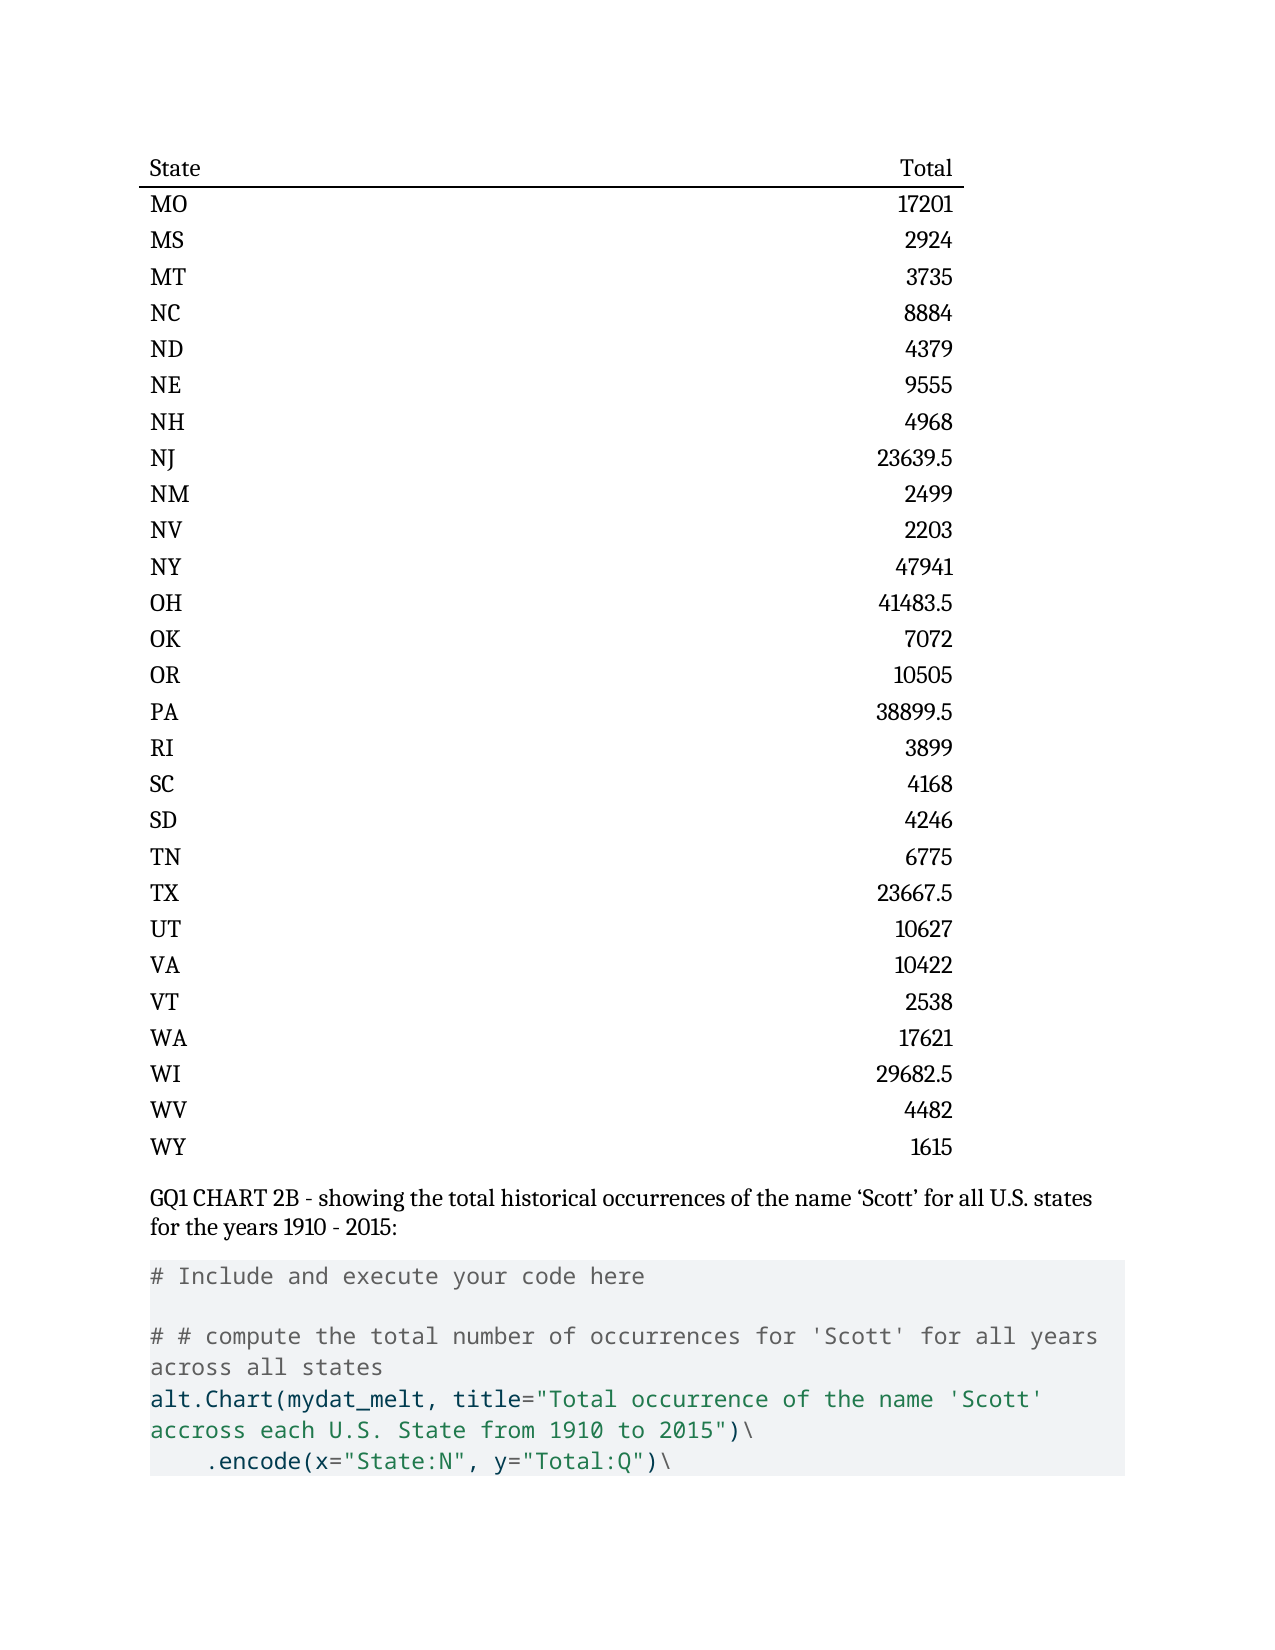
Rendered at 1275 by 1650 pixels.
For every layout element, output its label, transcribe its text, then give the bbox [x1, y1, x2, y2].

table_cell 10505 [551, 658, 964, 694]
table_cell 1615 [551, 1129, 964, 1165]
table_cell 38899.5 [551, 694, 964, 730]
table_cell NE [139, 368, 551, 404]
table_cell 2538 [551, 984, 964, 1020]
table_cell 3735 [551, 259, 964, 295]
table_cell 3899 [551, 730, 964, 766]
table_cell 9555 [551, 368, 964, 404]
table_cell 4168 [551, 766, 964, 802]
table_cell 41483.5 [551, 585, 964, 621]
table_cell NV [139, 513, 551, 549]
table_cell 2203 [551, 513, 964, 549]
table_cell OK [139, 621, 551, 657]
table_cell 7072 [551, 621, 964, 657]
table_cell WV [139, 1093, 551, 1129]
table_cell 29682.5 [551, 1056, 964, 1092]
table_cell MO [139, 188, 551, 222]
table_cell 17201 [551, 188, 964, 222]
table_cell 2924 [551, 223, 964, 259]
table_cell 8884 [551, 295, 964, 331]
table_cell 4379 [551, 331, 964, 367]
table_cell NH [139, 404, 551, 440]
table_cell 10627 [551, 911, 964, 947]
table_cell VA [139, 948, 551, 984]
table_cell MT [139, 259, 551, 295]
table_cell ND [139, 331, 551, 367]
table_cell 4246 [551, 803, 964, 839]
table_cell OR [139, 658, 551, 694]
table_cell 4968 [551, 404, 964, 440]
table_cell WY [139, 1129, 551, 1165]
table_header Total [551, 150, 964, 186]
table_header State [139, 150, 551, 186]
table_cell 4482 [551, 1093, 964, 1129]
table_cell 23667.5 [551, 875, 964, 911]
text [150, 1260, 1125, 1476]
table_cell PA [139, 694, 551, 730]
table_cell SC [139, 766, 551, 802]
table_cell NC [139, 295, 551, 331]
text GQ1 CHART 2B - showing the total historical occurrences of the name ‘Scott’ for all U.S. states for the years 1910 - 2015: [150, 1184, 1125, 1241]
table_cell 6775 [551, 839, 964, 875]
table_cell MS [139, 223, 551, 259]
table_cell 10422 [551, 948, 964, 984]
table_cell 23639.5 [551, 440, 964, 476]
table_cell NJ [139, 440, 551, 476]
table_cell TX [139, 875, 551, 911]
table_cell 17621 [551, 1020, 964, 1056]
table_cell UT [139, 911, 551, 947]
table_cell WI [139, 1056, 551, 1092]
table_cell OH [139, 585, 551, 621]
table_cell WA [139, 1020, 551, 1056]
table_cell TN [139, 839, 551, 875]
table_cell 47941 [551, 549, 964, 585]
table_cell SD [139, 803, 551, 839]
table_cell 2499 [551, 476, 964, 512]
table_cell NY [139, 549, 551, 585]
table_cell RI [139, 730, 551, 766]
table_cell VT [139, 984, 551, 1020]
table_cell NM [139, 476, 551, 512]
